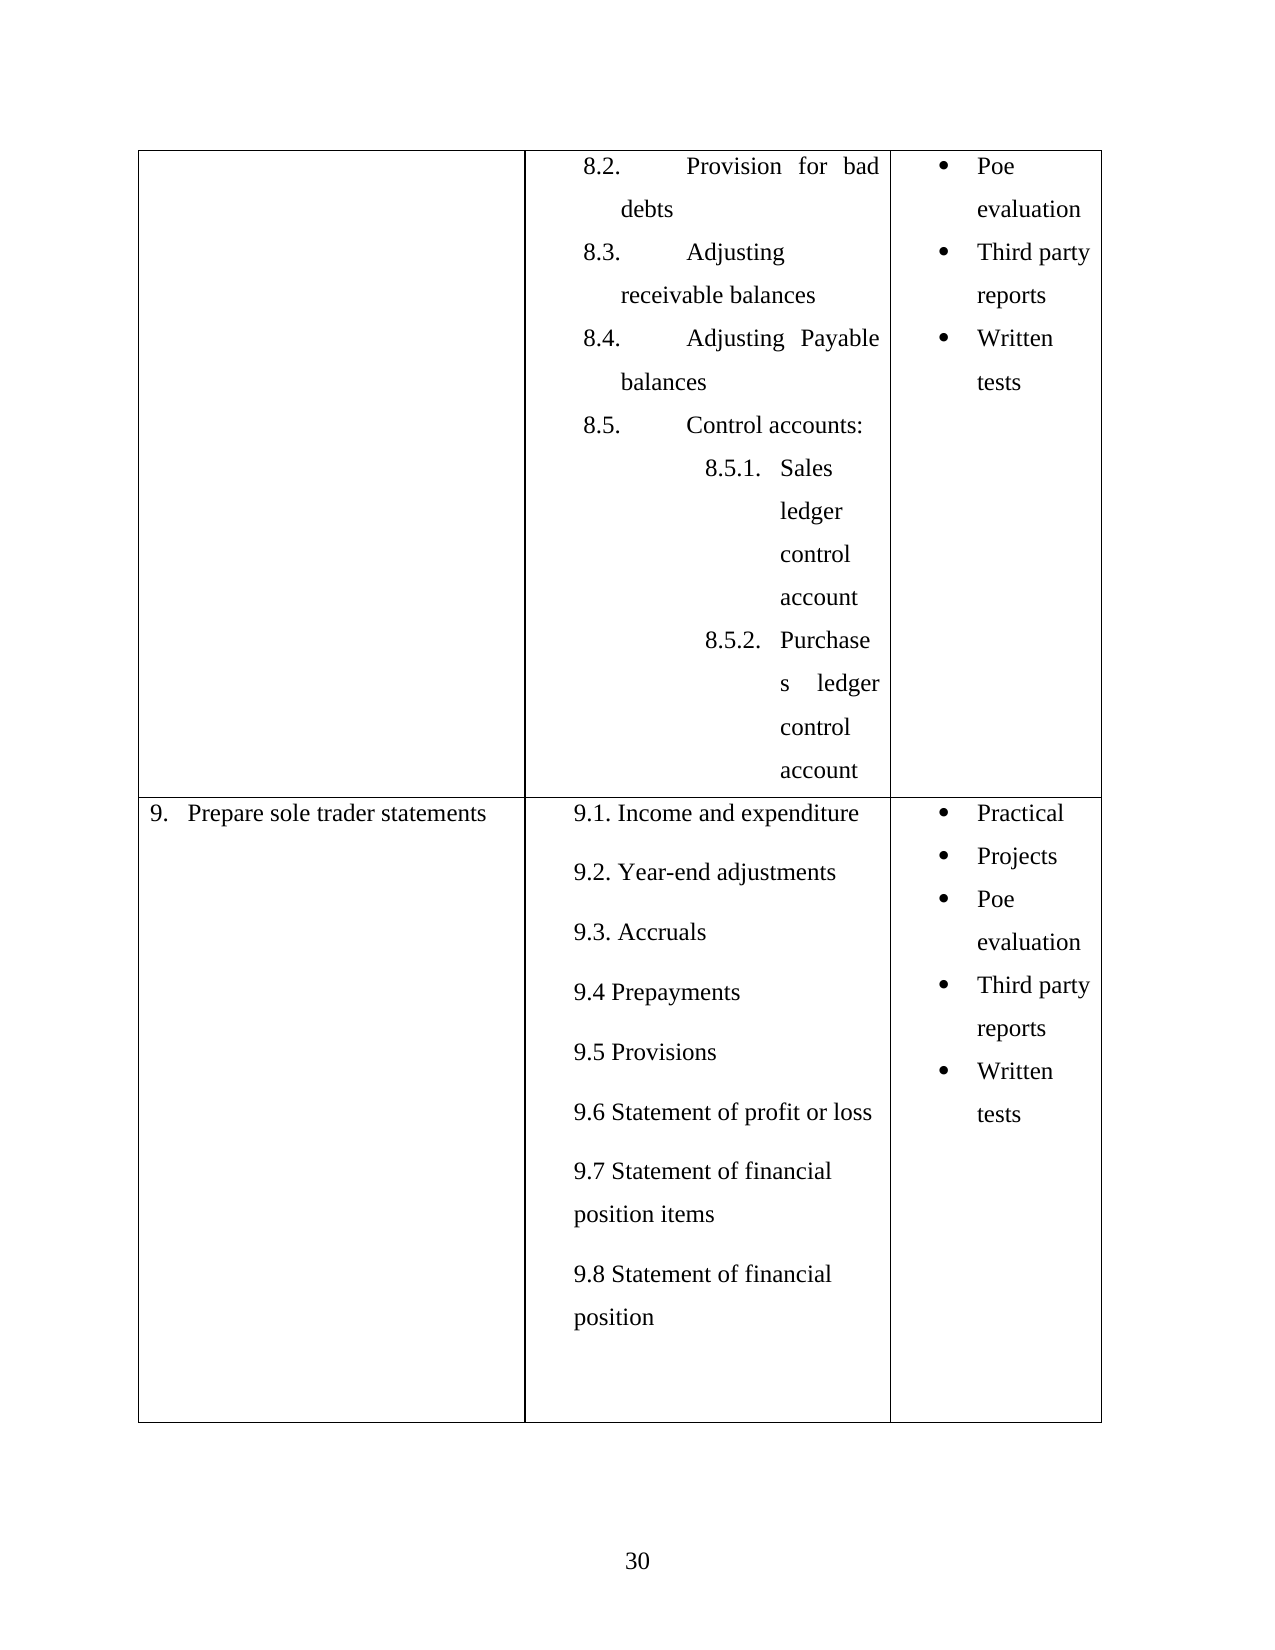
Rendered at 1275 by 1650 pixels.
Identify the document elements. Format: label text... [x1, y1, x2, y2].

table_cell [526, 151, 890, 797]
table_cell 9.1. Income and expenditure 9.2. Year-end adjustments 9.3. Accruals 9.4 Prepayments 9.5 Provisions 9.6 Statement of profit or loss 9.7 Statement of financial position items 9.8 Statement of financial position [526, 798, 890, 1422]
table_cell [891, 151, 1101, 797]
table_cell Practical Projects Poe evaluation Third party reports Written tests [891, 798, 1101, 1422]
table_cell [139, 151, 524, 797]
table_cell Prepare sole trader statements [139, 798, 524, 1422]
